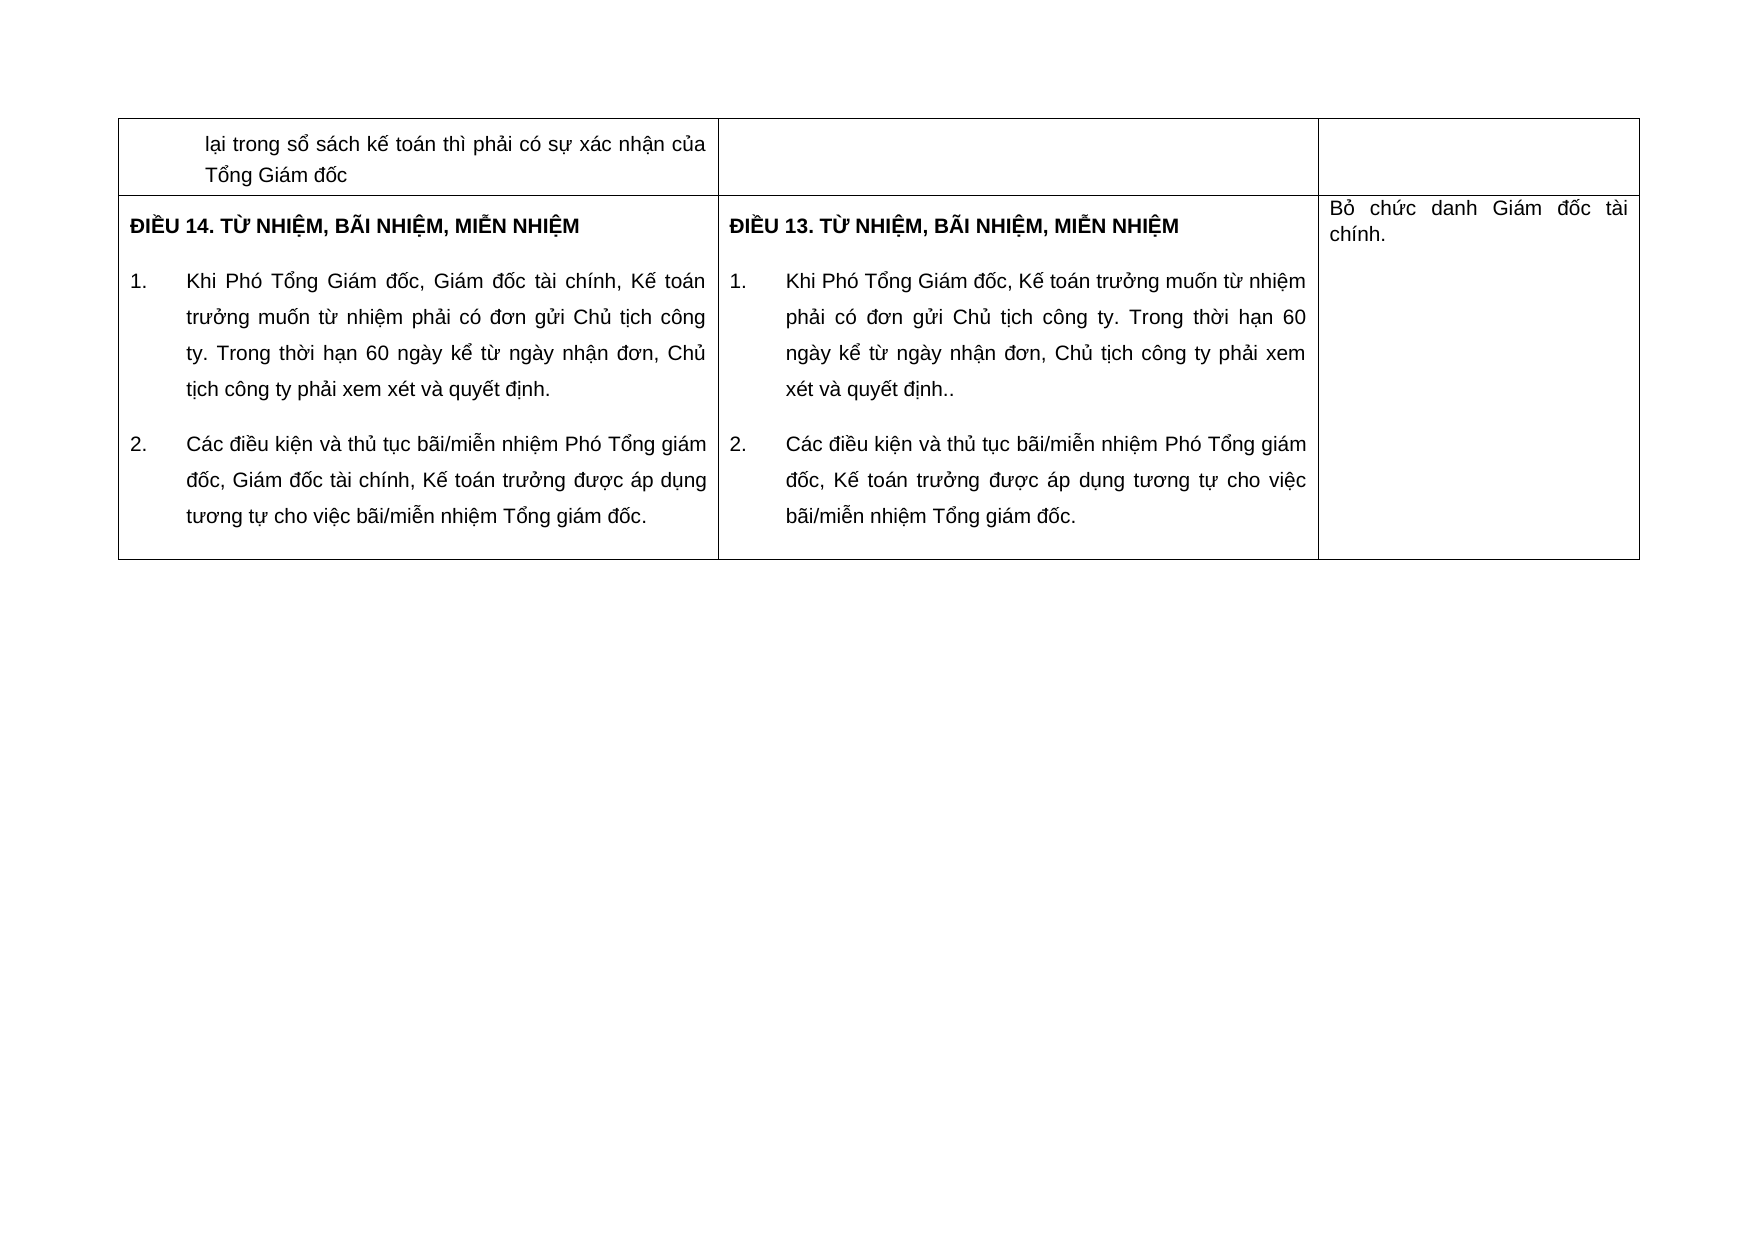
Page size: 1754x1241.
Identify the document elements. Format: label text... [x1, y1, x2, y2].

table_cell ĐIỀU 14. TỪ NHIỆM, BÃI NHIỆM, MIỄN NHIỆM 1. Khi Phó Tổng Giám đốc, Giám đốc tài chính, Kế toán trưởng muốn từ nhiệm phải có đơn gửi Chủ tịch công ty. Trong thời hạn 60 ngày kể từ ngày nhận đơn, Chủ tịch công ty phải xem xét và quyết định. 2. Các điều kiện và thủ tục bãi/miễn nhiệm Phó Tổng giám đốc, Giám đốc tài chính, Kế toán trưởng được áp dụng tương tự cho việc bãi/miễn nhiệm Tổng giám đốc. [119, 196, 718, 559]
table_cell ĐIỀU 13. TỪ NHIỆM, BÃI NHIỆM, MIỄN NHIỆM 1. Khi Phó Tổng Giám đốc, Kế toán trưởng muốn từ nhiệm phải có đơn gửi Chủ tịch công ty. Trong thời hạn 60 ngày kể từ ngày nhận đơn, Chủ tịch công ty phải xem xét và quyết định.. 2. Các điều kiện và thủ tục bãi/miễn nhiệm Phó Tổng giám đốc, Kế toán trưởng được áp dụng tương tự cho việc bãi/miễn nhiệm Tổng giám đốc. [719, 196, 1318, 559]
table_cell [1319, 119, 1639, 194]
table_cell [719, 119, 1318, 194]
table_cell Bỏ chức danh Giám đốc tài chính. [1319, 196, 1639, 559]
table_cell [119, 119, 718, 194]
